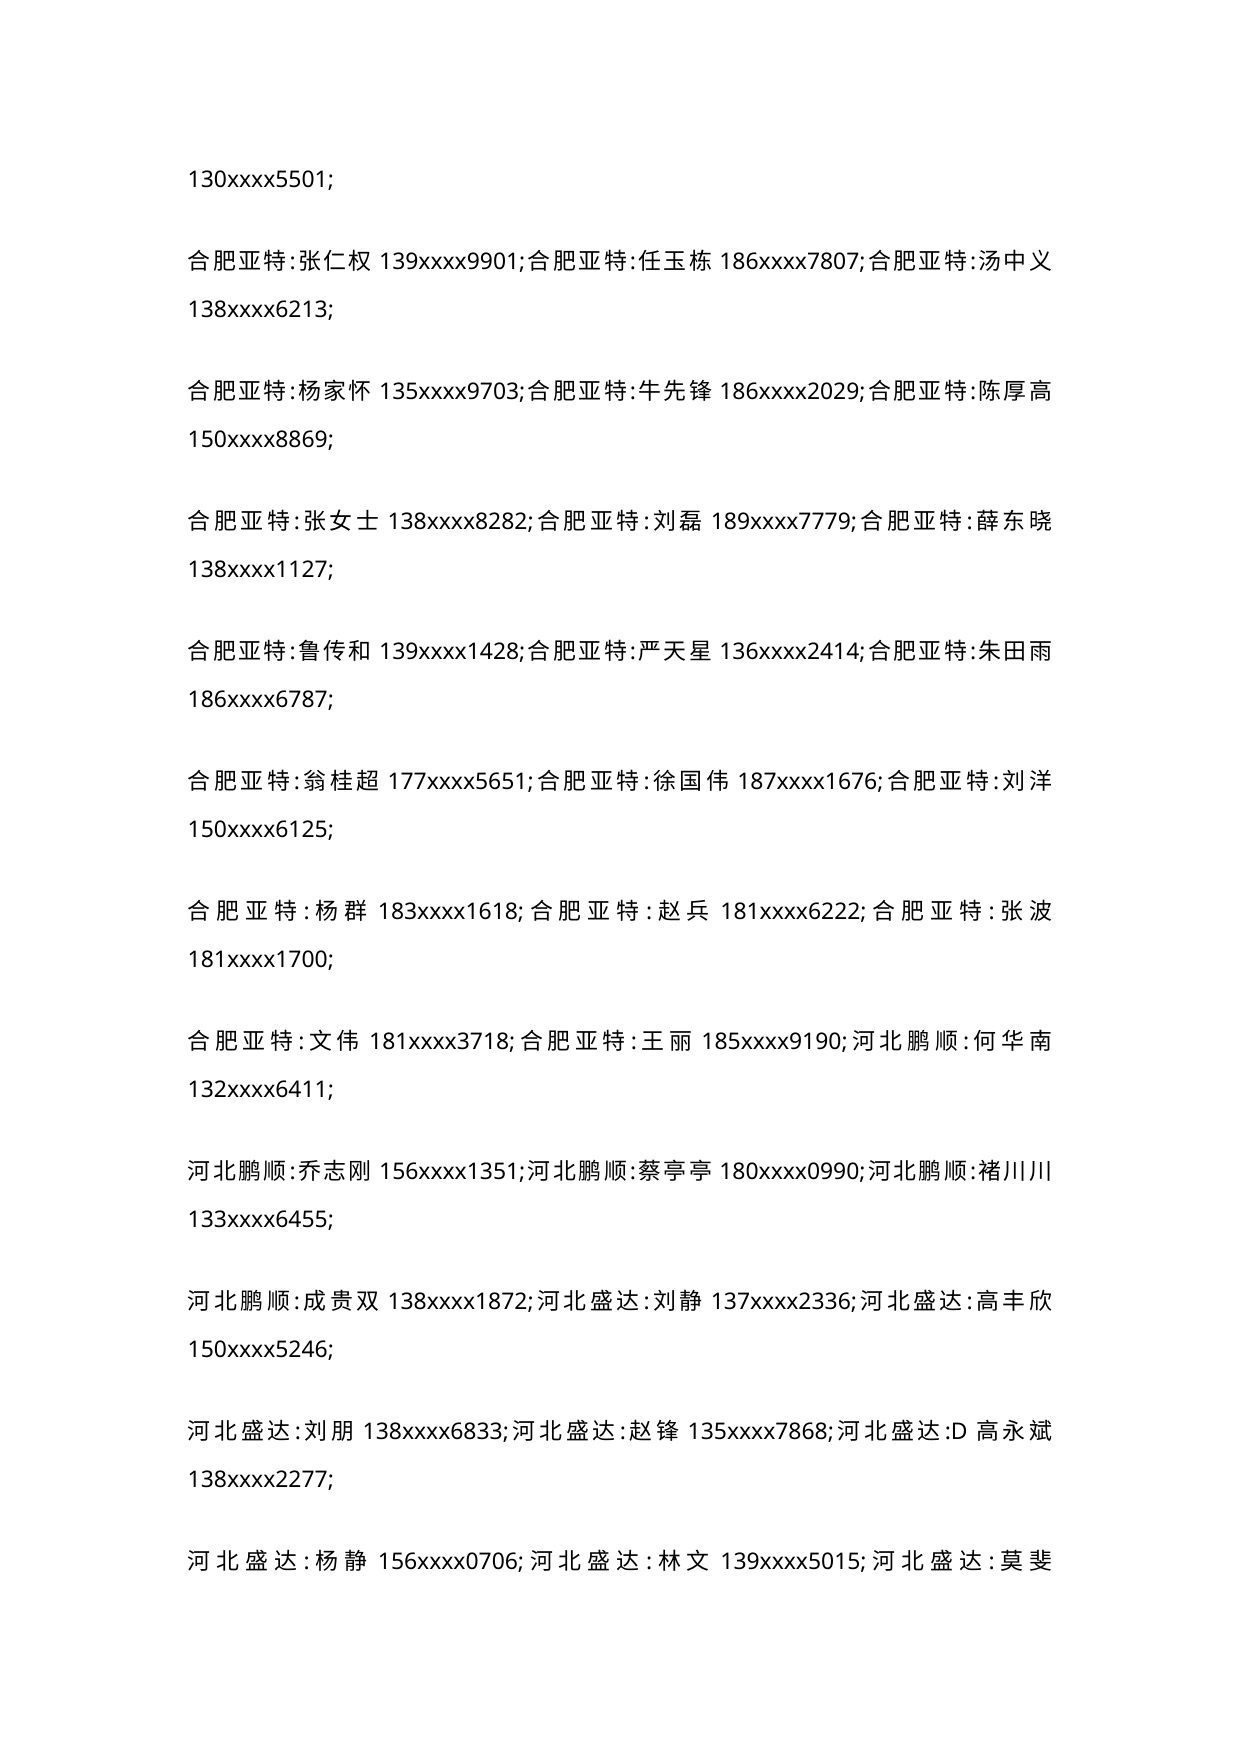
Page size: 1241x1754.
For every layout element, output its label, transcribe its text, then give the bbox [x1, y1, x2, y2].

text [187, 162, 1053, 194]
text 合肥亚特:文伟181xxxx3718;合肥亚特:王丽185xxxx9190;河北鹏顺:何华南132xxxx6411; [187, 1007, 1053, 1104]
text 合肥亚特:翁桂超177xxxx5651;合肥亚特:徐国伟187xxxx1676;合肥亚特:刘洋150xxxx6125; [187, 747, 1053, 844]
text 河北鹏顺:成贵双138xxxx1872;河北盛达:刘静137xxxx2336;河北盛达:高丰欣150xxxx5246; [187, 1267, 1053, 1364]
text 合肥亚特:张女士138xxxx8282;合肥亚特:刘磊189xxxx7779;合肥亚特:薛东晓138xxxx1127; [187, 487, 1053, 584]
text 合肥亚特:杨家怀135xxxx9703;合肥亚特:牛先锋186xxxx2029;合肥亚特:陈厚高150xxxx8869; [187, 357, 1053, 454]
text 合肥亚特:鲁传和139xxxx1428;合肥亚特:严天星136xxxx2414;合肥亚特:朱田雨186xxxx6787; [187, 617, 1053, 714]
text 合肥亚特:杨群183xxxx1618;合肥亚特:赵兵181xxxx6222;合肥亚特:张波181xxxx1700; [187, 877, 1053, 974]
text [187, 1527, 1053, 1592]
text 河北鹏顺:乔志刚156xxxx1351;河北鹏顺:蔡亭亭180xxxx0990;河北鹏顺:褚川川133xxxx6455; [187, 1137, 1053, 1234]
text 河北盛达:刘朋138xxxx6833;河北盛达:赵锋135xxxx7868;河北盛达:D高永斌138xxxx2277; [187, 1397, 1053, 1494]
text 合肥亚特:张仁权139xxxx9901;合肥亚特:任玉栋186xxxx7807;合肥亚特:汤中义138xxxx6213; [187, 227, 1053, 324]
